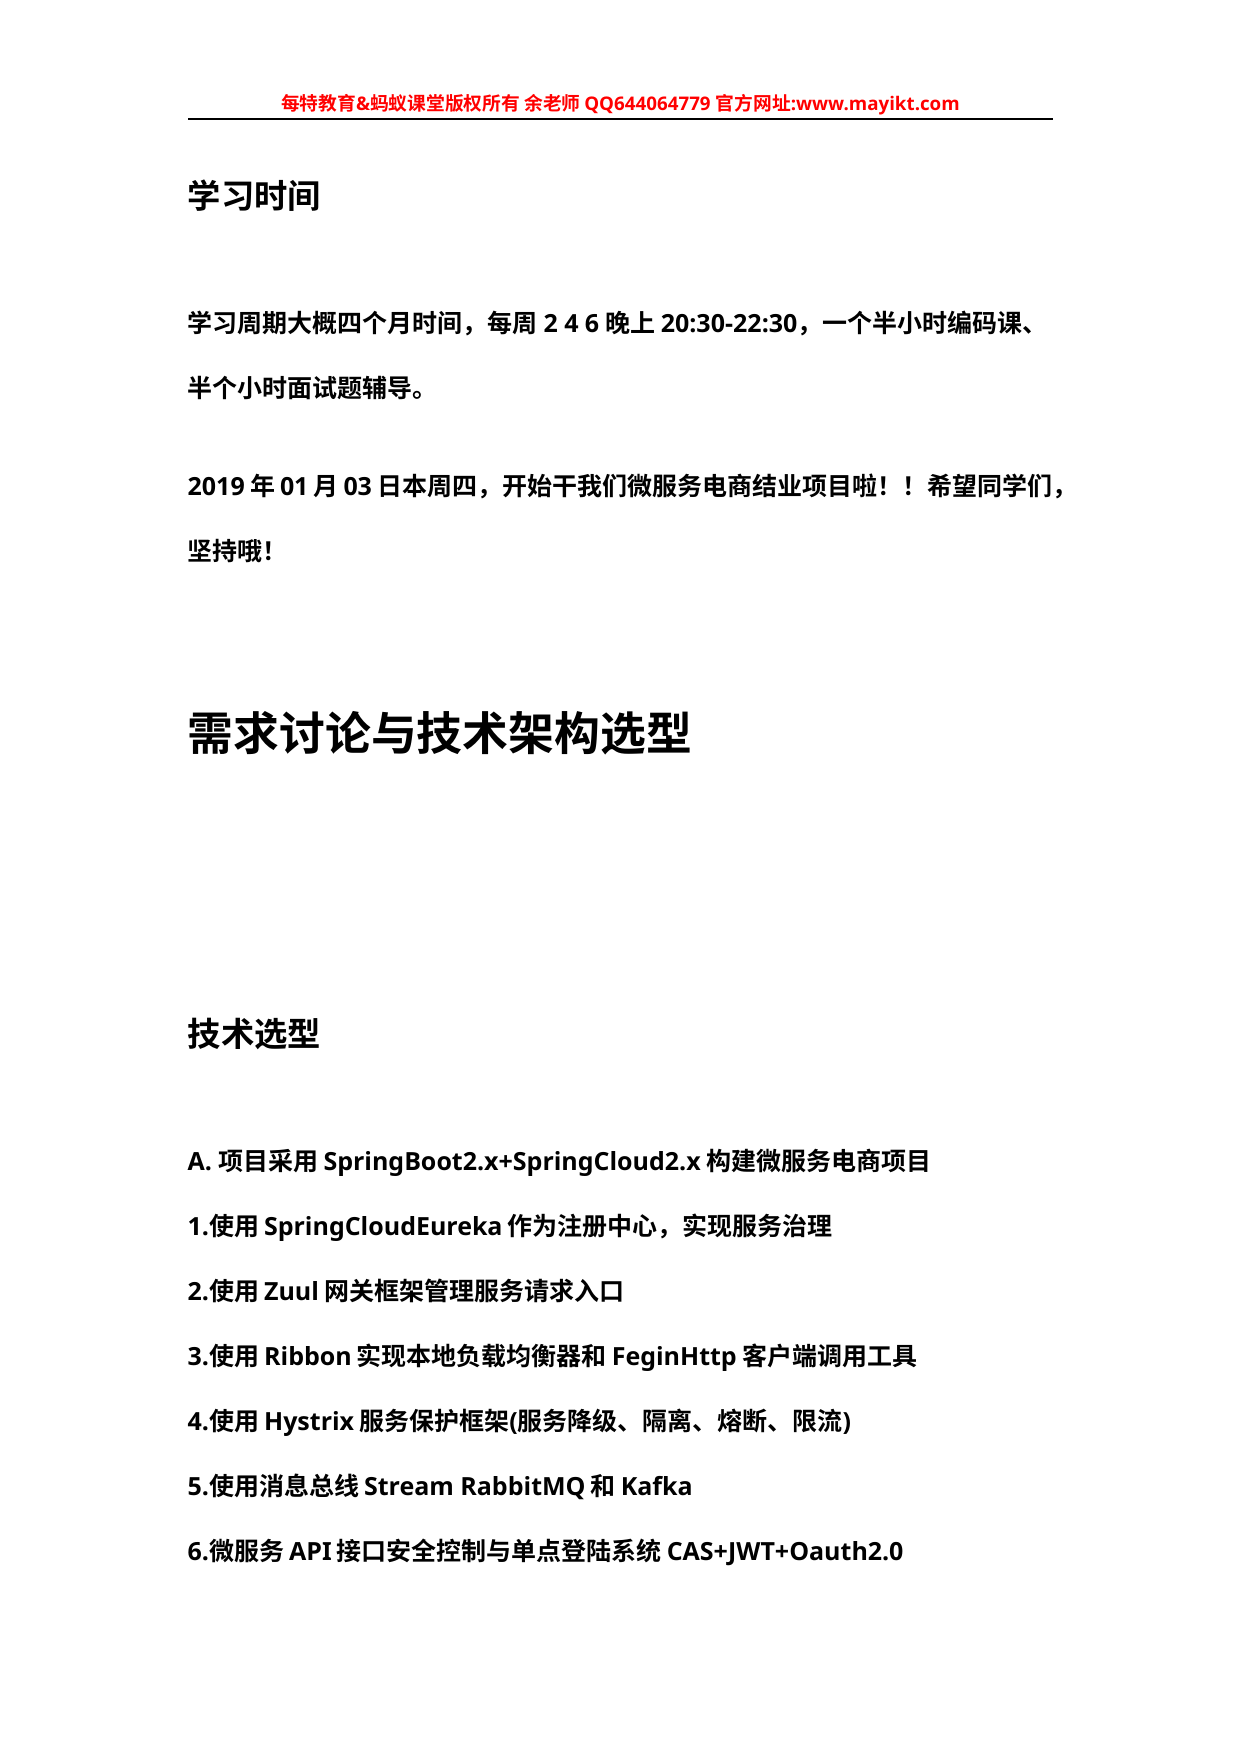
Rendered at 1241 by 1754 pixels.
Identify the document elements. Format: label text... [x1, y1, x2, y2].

text A. 项目采用SpringBoot2.x+SpringCloud2.x构建微服务电商项目 [187, 1127, 1053, 1192]
text 4.使用Hystrix服务保护框架(服务降级、隔离、熔断、限流) [187, 1387, 1053, 1452]
text 学习周期大概四个月时间，每周 2 4 6 晚上20:30-22:30，一个半小时编码课、半个小时面试题辅导。 [187, 289, 1053, 419]
text 2.使用Zuul网关框架管理服务请求入口 [187, 1257, 1053, 1322]
text 2019年01月03日本周四，开始干我们微服务电商结业项目啦！！希望同学们，坚持哦！ [187, 452, 1053, 582]
text 1.使用SpringCloudEureka作为注册中心，实现服务治理 [187, 1192, 1053, 1257]
subtitle 学习时间 [187, 162, 1053, 227]
subtitle 需求讨论与技术架构选型 [187, 682, 1053, 779]
subtitle 技术选型 [187, 999, 1053, 1064]
text 5.使用消息总线Stream RabbitMQ和Kafka [187, 1452, 1053, 1517]
text 3.使用Ribbon实现本地负载均衡器和FeginHttp客户端调用工具 [187, 1322, 1053, 1387]
text 6.微服务API接口安全控制与单点登陆系统CAS+JWT+Oauth2.0 [187, 1517, 1053, 1582]
